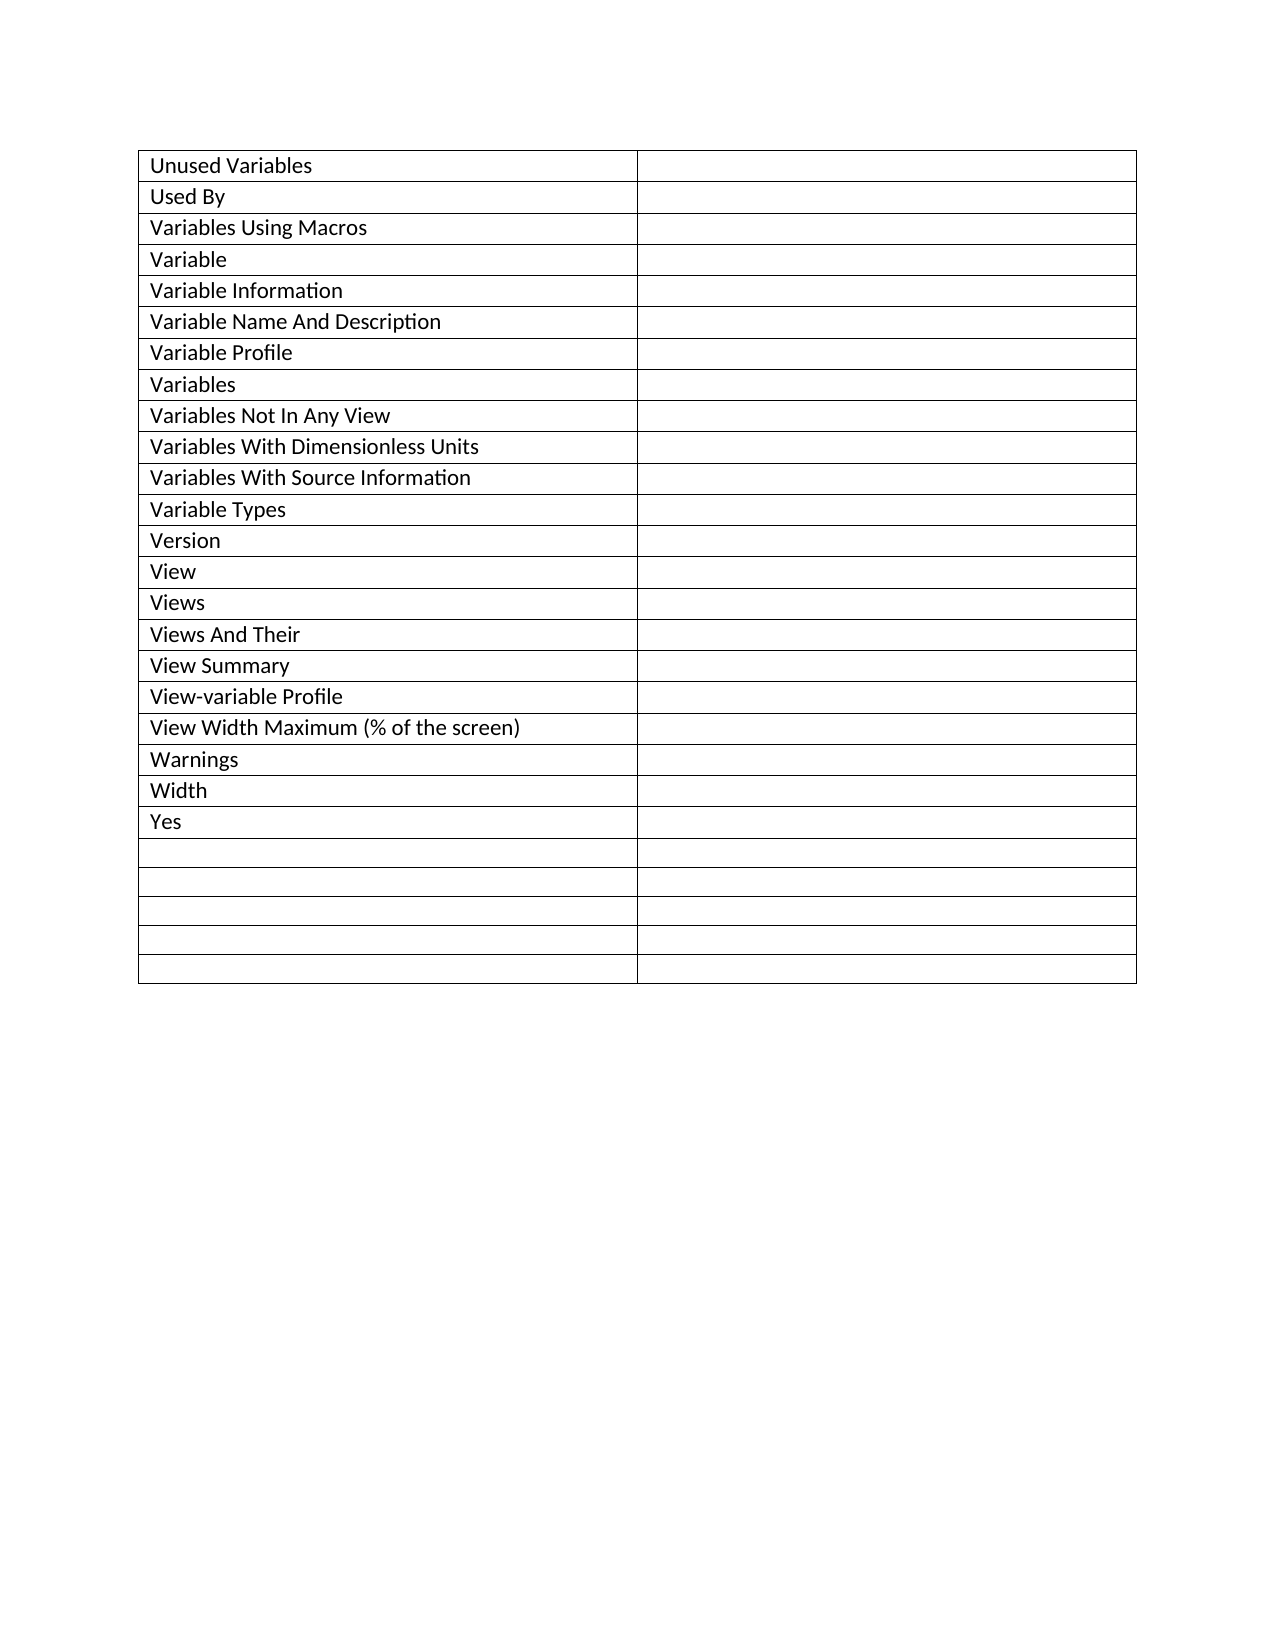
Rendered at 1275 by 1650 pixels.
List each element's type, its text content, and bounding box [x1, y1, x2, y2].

table_cell [638, 926, 1136, 954]
table_cell [638, 714, 1136, 744]
table_cell View Summary [139, 651, 637, 681]
table_cell [139, 839, 637, 867]
table_cell [638, 620, 1136, 650]
table_cell [638, 776, 1136, 806]
table_cell View [139, 557, 637, 587]
table_cell [638, 526, 1136, 556]
table_cell Unused Variables [139, 151, 637, 181]
table_cell [638, 245, 1136, 275]
table_cell [638, 370, 1136, 400]
table_cell Used By [139, 182, 637, 212]
table_cell [638, 839, 1136, 867]
table_cell [638, 897, 1136, 925]
table_cell Variables With Source Information [139, 464, 637, 494]
table_cell [139, 955, 637, 983]
table_cell Variables [139, 370, 637, 400]
table_cell [638, 182, 1136, 212]
table_cell [638, 339, 1136, 369]
table_cell Variables Not In Any View [139, 401, 637, 431]
table_cell [638, 276, 1136, 306]
table_cell [638, 401, 1136, 431]
table_cell [638, 745, 1136, 775]
table_cell Yes [139, 807, 637, 837]
table_cell View Width Maximum (% of the screen) [139, 714, 637, 744]
table_cell Width [139, 776, 637, 806]
table_cell [139, 868, 637, 896]
table_cell [638, 214, 1136, 244]
table_cell [638, 432, 1136, 462]
table_cell [638, 495, 1136, 525]
table_cell Warnings [139, 745, 637, 775]
table_cell [638, 955, 1136, 983]
table_cell Variable Name And Description [139, 307, 637, 337]
table_cell [139, 897, 637, 925]
table_cell Variable Information [139, 276, 637, 306]
table_cell Views And Their [139, 620, 637, 650]
table_cell [638, 682, 1136, 712]
table_cell Variable Profile [139, 339, 637, 369]
table_cell [638, 307, 1136, 337]
table_cell [638, 589, 1136, 619]
table_cell [139, 926, 637, 954]
table_cell [638, 464, 1136, 494]
table_cell [638, 557, 1136, 587]
table_cell [638, 868, 1136, 896]
table_cell [638, 151, 1136, 181]
table_cell [638, 807, 1136, 837]
table_cell Views [139, 589, 637, 619]
table_cell Variable Types [139, 495, 637, 525]
table_cell Variables With Dimensionless Units [139, 432, 637, 462]
table_cell [638, 651, 1136, 681]
table_cell Variables Using Macros [139, 214, 637, 244]
table_cell Variable [139, 245, 637, 275]
table_cell View-variable Profile [139, 682, 637, 712]
table_cell Version [139, 526, 637, 556]
